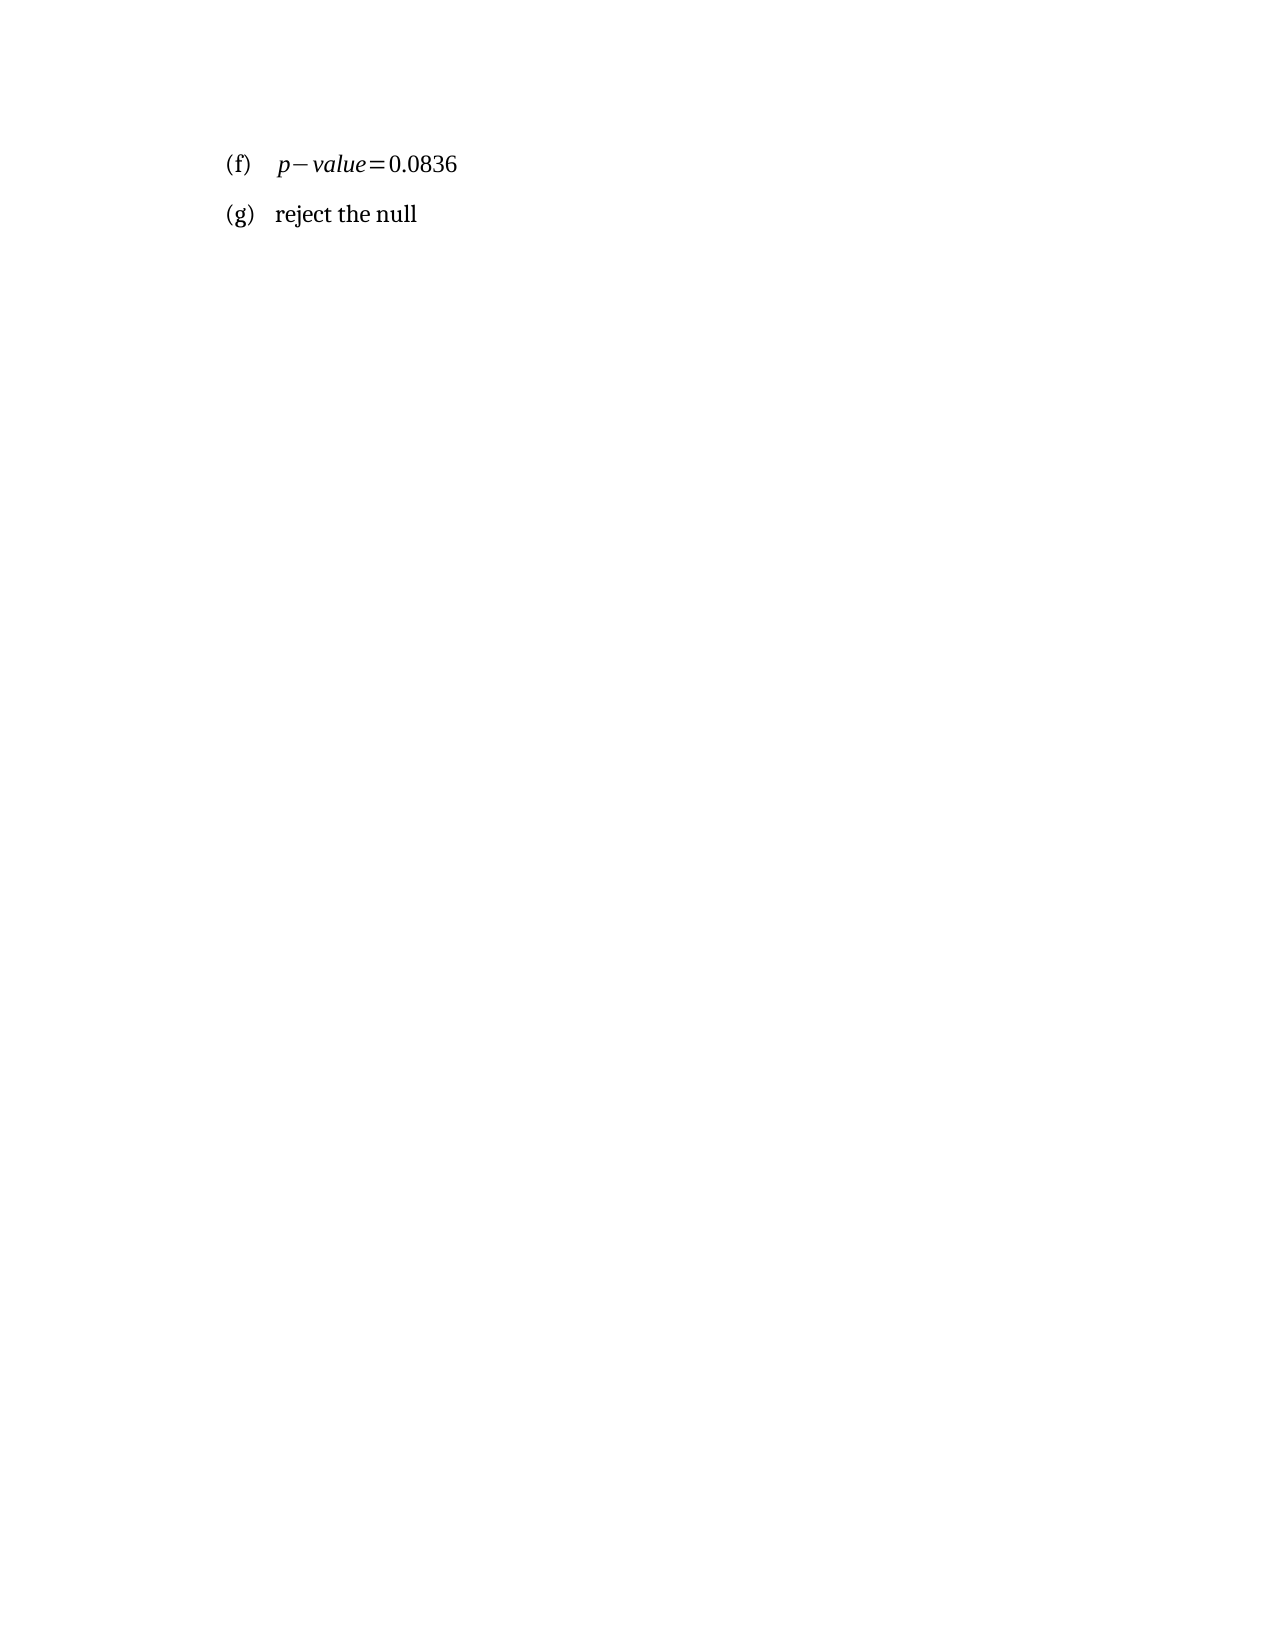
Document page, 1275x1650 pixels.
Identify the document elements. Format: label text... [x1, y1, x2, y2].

list reject the null [225, 199, 1125, 228]
